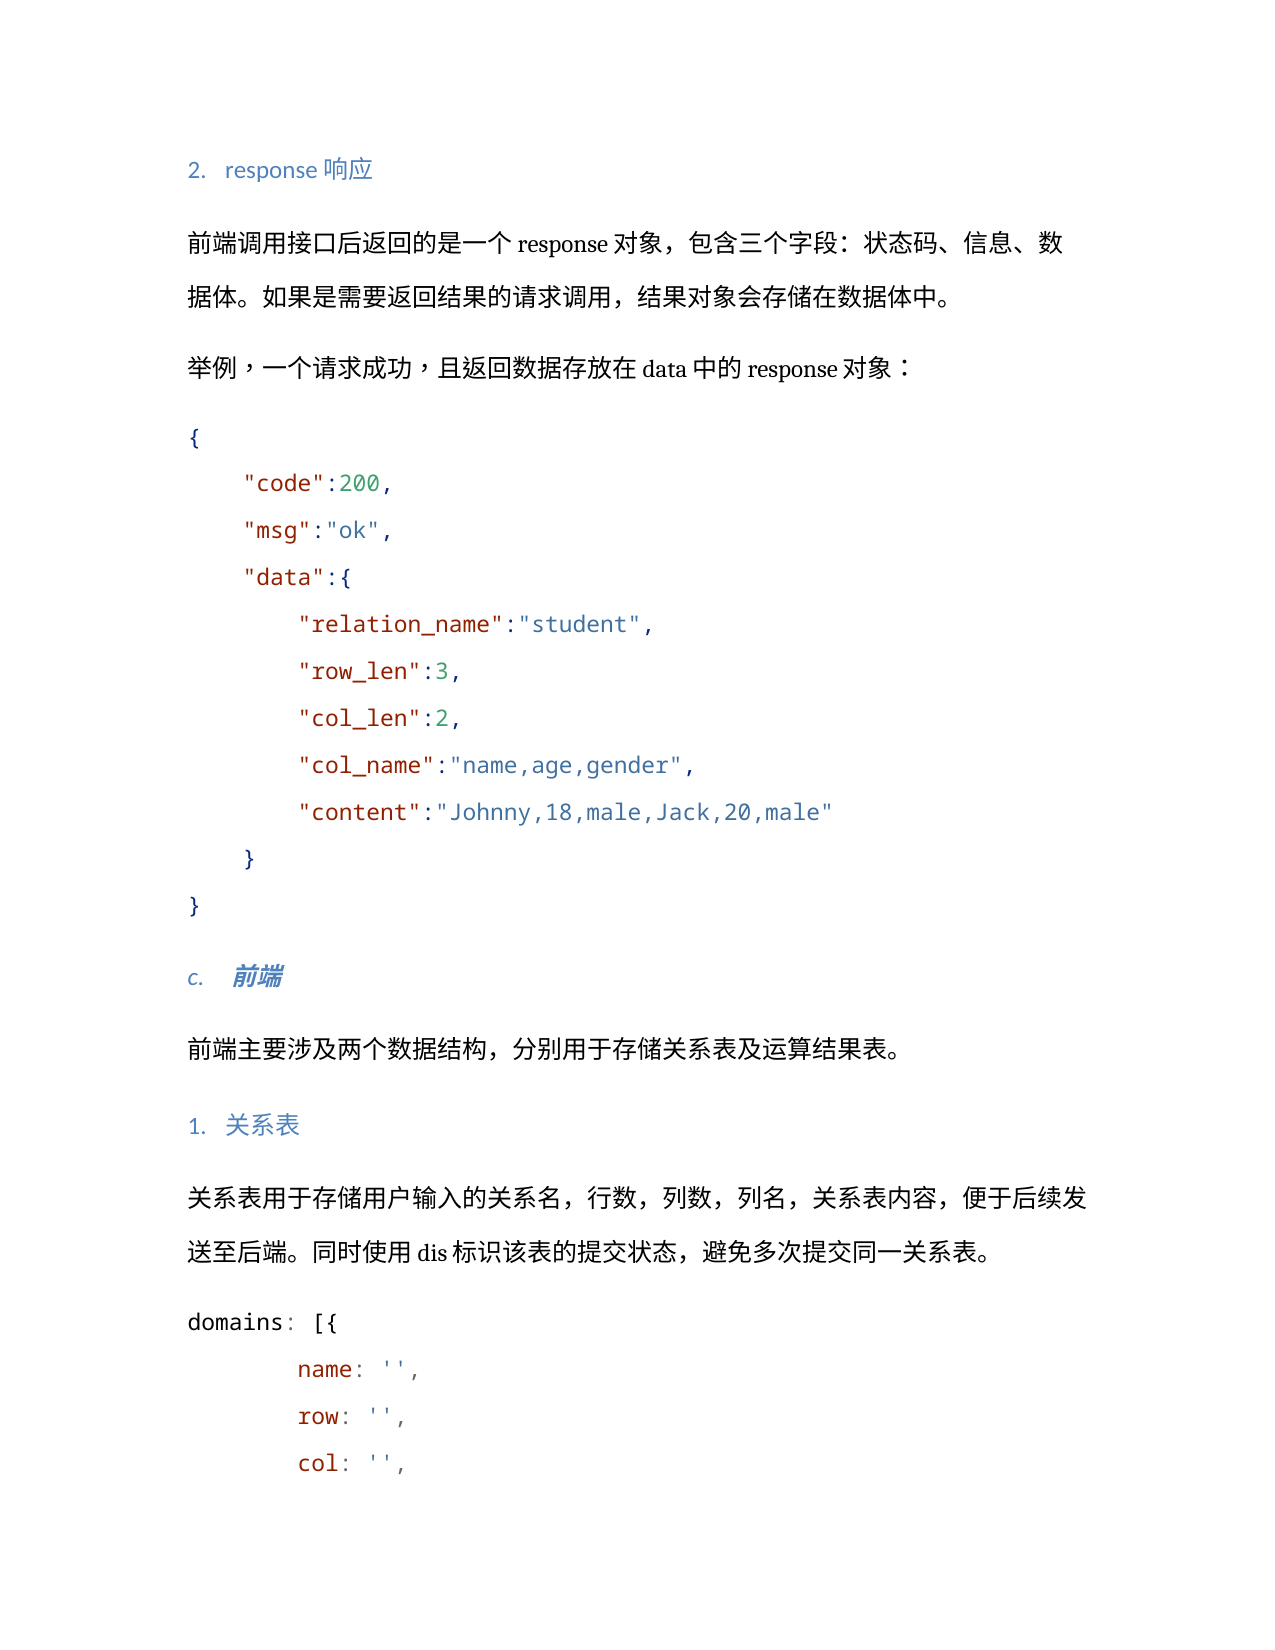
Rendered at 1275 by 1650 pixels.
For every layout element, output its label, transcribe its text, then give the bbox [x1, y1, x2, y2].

text domains: [{ name: '', row: '', col: '', col_name: '', text: '', dis: false }] [187, 1306, 1087, 1478]
subtitle 关系表 [187, 1105, 1087, 1141]
text 前端主要涉及两个数据结构，分别用于存储关系表及运算结果表。 [187, 1030, 1087, 1066]
text 关系表用于存储用户输入的关系名，行数，列数，列名，关系表内容，便于后续发送至后端。同时使用dis标识该表的提交状态，避免多次提交同一关系表。 [187, 1178, 1087, 1269]
text 举例，一个请求成功，且返回数据存放在data中的response对象： [187, 351, 1087, 385]
text { "code":200, "msg":"ok", "data":{ "relation_name":"student", "row_len":3, "col_len":2, "col_name":"name,age,gender", "content":"Johnny,18,male,Jack,20,male" } } [187, 420, 1087, 920]
subtitle response 响应 [187, 150, 1087, 186]
subtitle 前端 [187, 957, 1087, 993]
text 前端调用接口后返回的是一个response对象，包含三个字段：状态码、信息、数据体。如果是需要返回结果的请求调用，结果对象会存储在数据体中。 [187, 223, 1087, 314]
